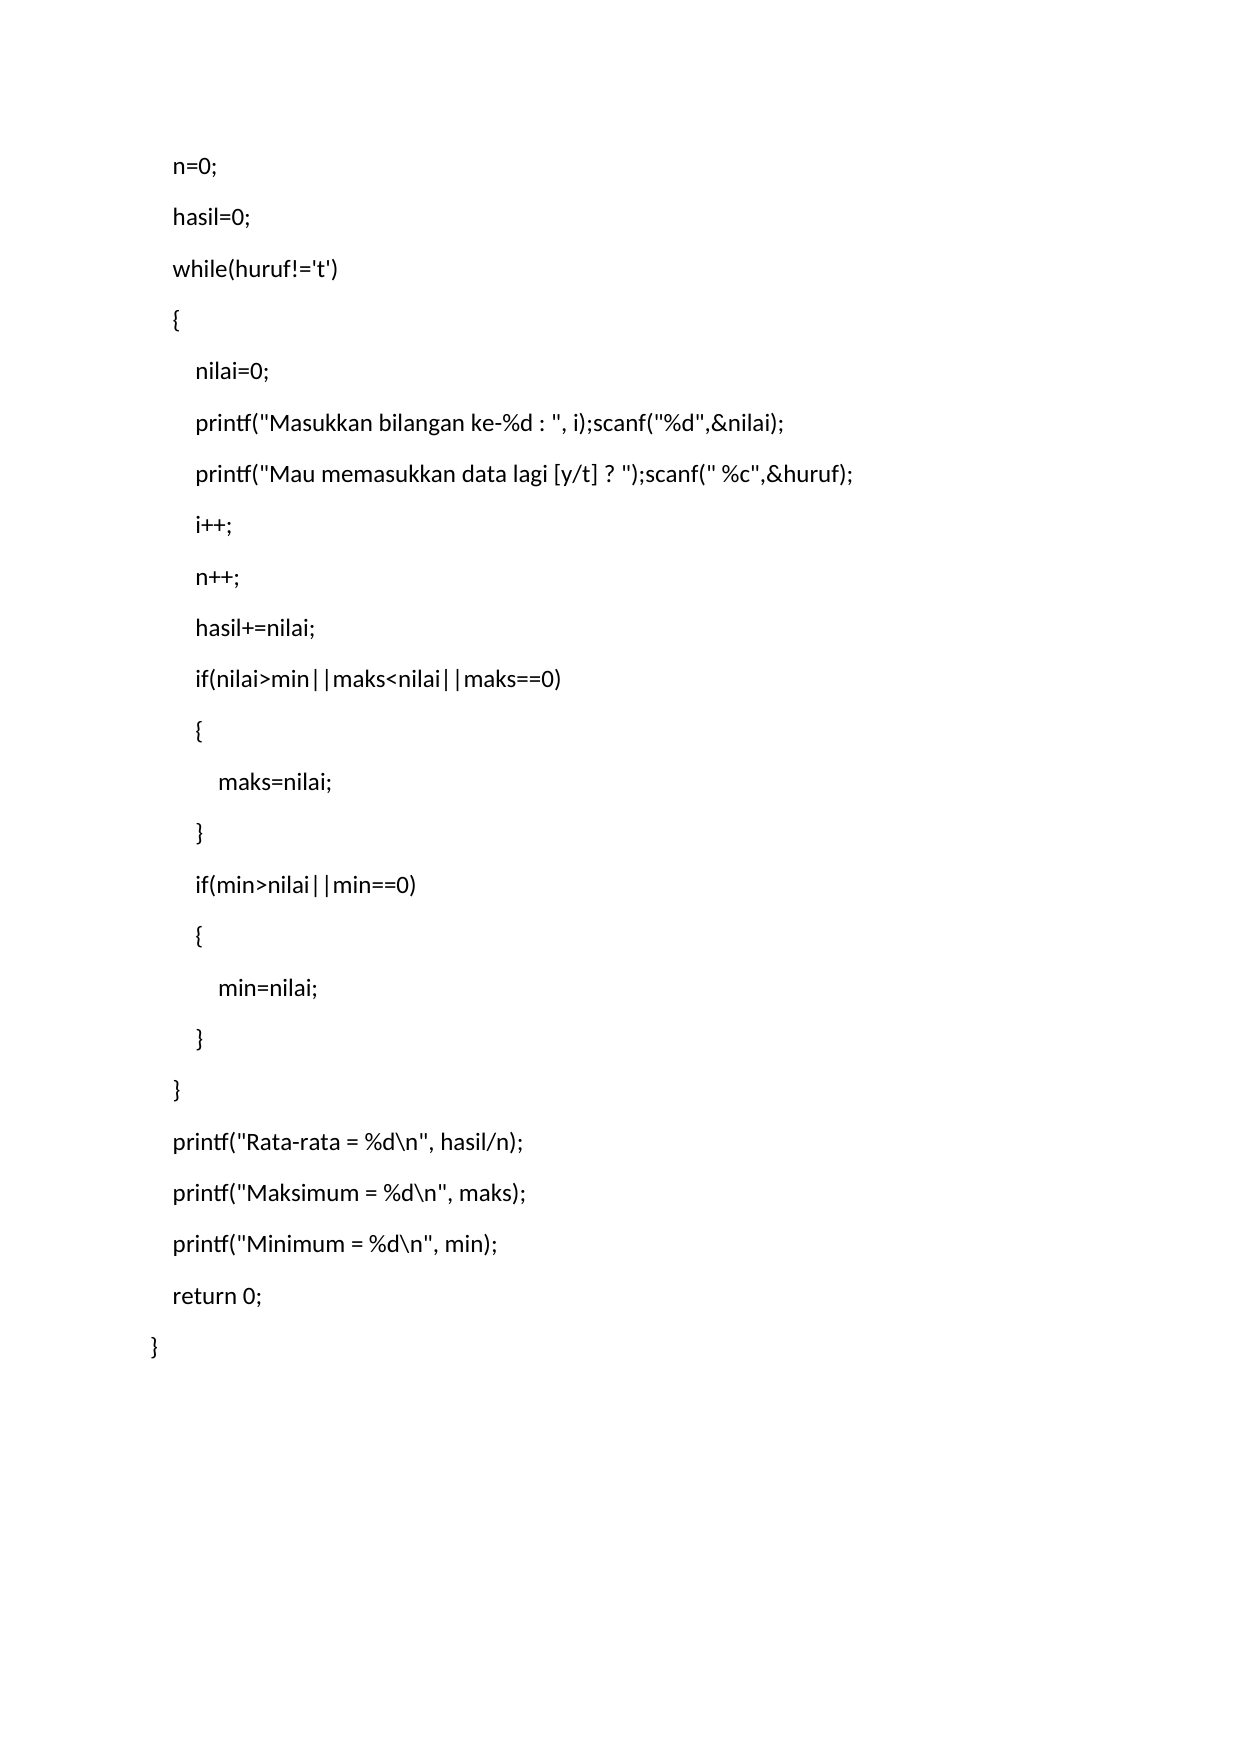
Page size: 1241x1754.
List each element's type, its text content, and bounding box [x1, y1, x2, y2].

text return 0; [150, 1280, 1090, 1310]
text if(nilai>min||maks<nilai||maks==0) [150, 663, 1090, 694]
text hasil+=nilai; [150, 612, 1090, 643]
text min=nilai; [150, 972, 1090, 1002]
text printf("Maksimum = %d\n", maks); [150, 1177, 1090, 1208]
text } [150, 818, 1090, 848]
text { [150, 920, 1090, 951]
text { [150, 304, 1090, 334]
text while(huruf!='t') [150, 253, 1090, 283]
text n=0; [150, 150, 1090, 181]
text } [150, 1074, 1090, 1105]
text } [150, 1331, 1090, 1362]
text n++; [150, 561, 1090, 591]
text nilai=0; [150, 355, 1090, 386]
text if(min>nilai||min==0) [150, 869, 1090, 899]
text } [150, 1023, 1090, 1053]
text i++; [150, 509, 1090, 540]
text printf("Minimum = %d\n", min); [150, 1228, 1090, 1259]
text printf("Mau memasukkan data lagi [y/t] ? ");scanf(" %c",&huruf); [150, 458, 1090, 489]
text hasil=0; [150, 201, 1090, 232]
text printf("Masukkan bilangan ke-%d : ", i);scanf("%d",&nilai); [150, 407, 1090, 437]
text maks=nilai; [150, 766, 1090, 797]
text { [150, 715, 1090, 745]
text printf("Rata-rata = %d\n", hasil/n); [150, 1126, 1090, 1156]
